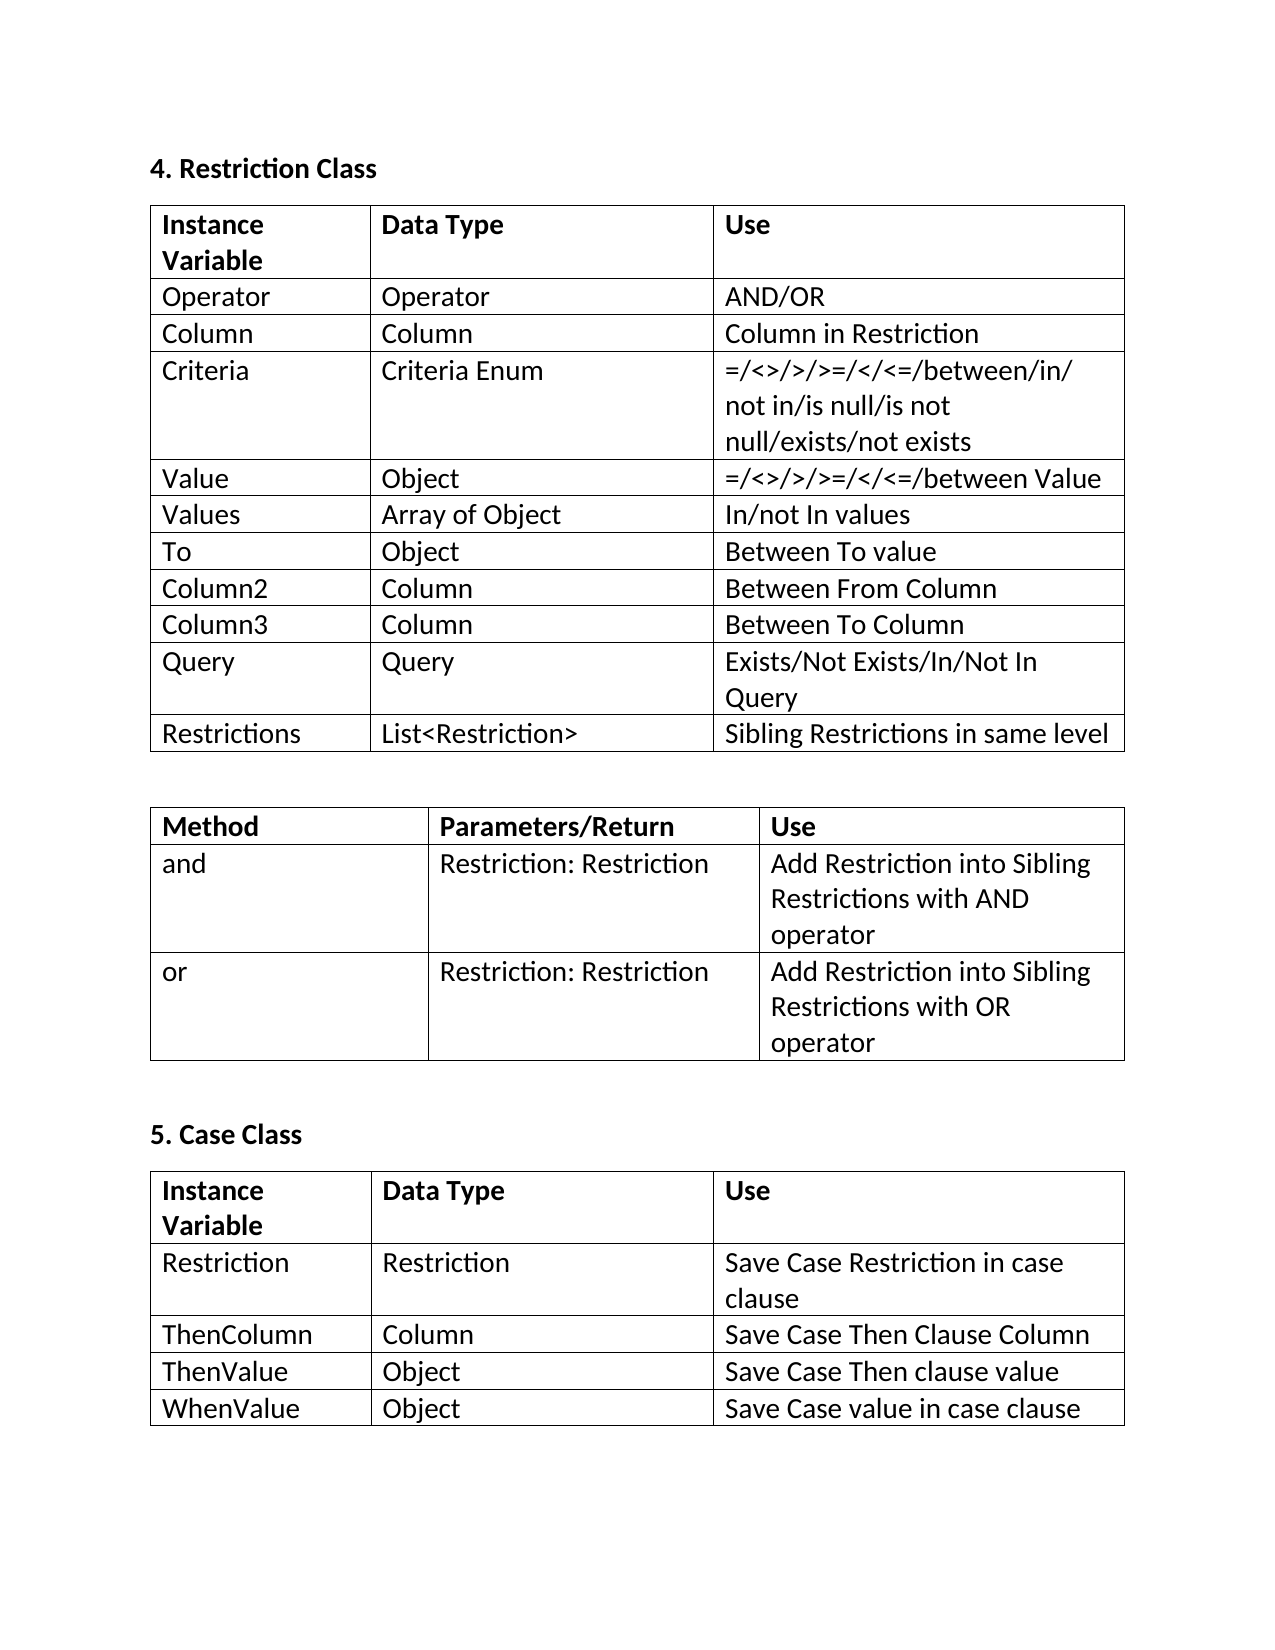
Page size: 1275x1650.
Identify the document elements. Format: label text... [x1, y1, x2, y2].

table_cell Column [372, 1316, 713, 1352]
table_cell Save Case Restriction in case clause [714, 1244, 1124, 1315]
table_cell List<Restriction> [371, 715, 713, 751]
table_cell Column3 [151, 606, 370, 642]
table_cell Criteria Enum [371, 352, 713, 459]
table_cell Restriction: Restriction [429, 845, 759, 952]
table_cell Between To value [714, 533, 1124, 569]
text 4. Restriction Class [150, 150, 1125, 186]
table_header Instance Variable [151, 1172, 371, 1243]
table_cell AND/OR [714, 279, 1124, 314]
table_cell Save Case Then Clause Column [714, 1316, 1124, 1352]
table_cell Value [151, 460, 370, 495]
table_cell Save Case Then clause value [714, 1353, 1124, 1389]
table_cell Column2 [151, 570, 370, 605]
table_cell Column in Restriction [714, 315, 1124, 351]
table_cell =/<>/>/>=/</<=/between/in/not in/is null/is not null/exists/not exists [714, 352, 1124, 459]
table_cell ThenValue [151, 1353, 371, 1389]
table_cell Restriction [372, 1244, 713, 1315]
table_cell Sibling Restrictions in same level [714, 715, 1124, 751]
table_cell Object [372, 1390, 713, 1425]
table_cell WhenValue [151, 1390, 371, 1425]
table_cell Operator [151, 279, 370, 314]
table_cell Values [151, 496, 370, 532]
table_cell and [151, 845, 428, 952]
table_cell Column [371, 606, 713, 642]
table_cell Add Restriction into Sibling Restrictions with AND operator [760, 845, 1124, 952]
table_cell ThenColumn [151, 1316, 371, 1352]
table_header Data Type [371, 206, 713, 277]
table_cell Column [151, 315, 370, 351]
table_header Parameters/Return [429, 808, 759, 844]
text 5. Case Class [150, 1116, 1125, 1151]
table_cell Between From Column [714, 570, 1124, 605]
table_cell Query [151, 643, 370, 714]
table_cell Query [371, 643, 713, 714]
table_cell Criteria [151, 352, 370, 459]
table_cell =/<>/>/>=/</<=/between Value [714, 460, 1124, 495]
table_cell Exists/Not Exists/In/Not In Query [714, 643, 1124, 714]
table_header Use [714, 206, 1124, 277]
table_header Use [714, 1172, 1124, 1243]
table_header Use [760, 808, 1124, 844]
table_cell Object [371, 460, 713, 495]
table_cell Save Case value in case clause [714, 1390, 1124, 1425]
table_cell Array of Object [371, 496, 713, 532]
table_cell Column [371, 570, 713, 605]
table_cell Restrictions [151, 715, 370, 751]
table_header Data Type [372, 1172, 713, 1243]
table_cell To [151, 533, 370, 569]
table_header Method [151, 808, 428, 844]
table_cell In/not In values [714, 496, 1124, 532]
table_cell Add Restriction into Sibling Restrictions with OR operator [760, 953, 1124, 1059]
table_cell Operator [371, 279, 713, 314]
table_header Instance Variable [151, 206, 370, 277]
table_cell Column [371, 315, 713, 351]
table_cell Between To Column [714, 606, 1124, 642]
table_cell Restriction: Restriction [429, 953, 759, 1059]
table_cell Restriction [151, 1244, 371, 1315]
table_cell Object [372, 1353, 713, 1389]
table_cell or [151, 953, 428, 1059]
table_cell Object [371, 533, 713, 569]
